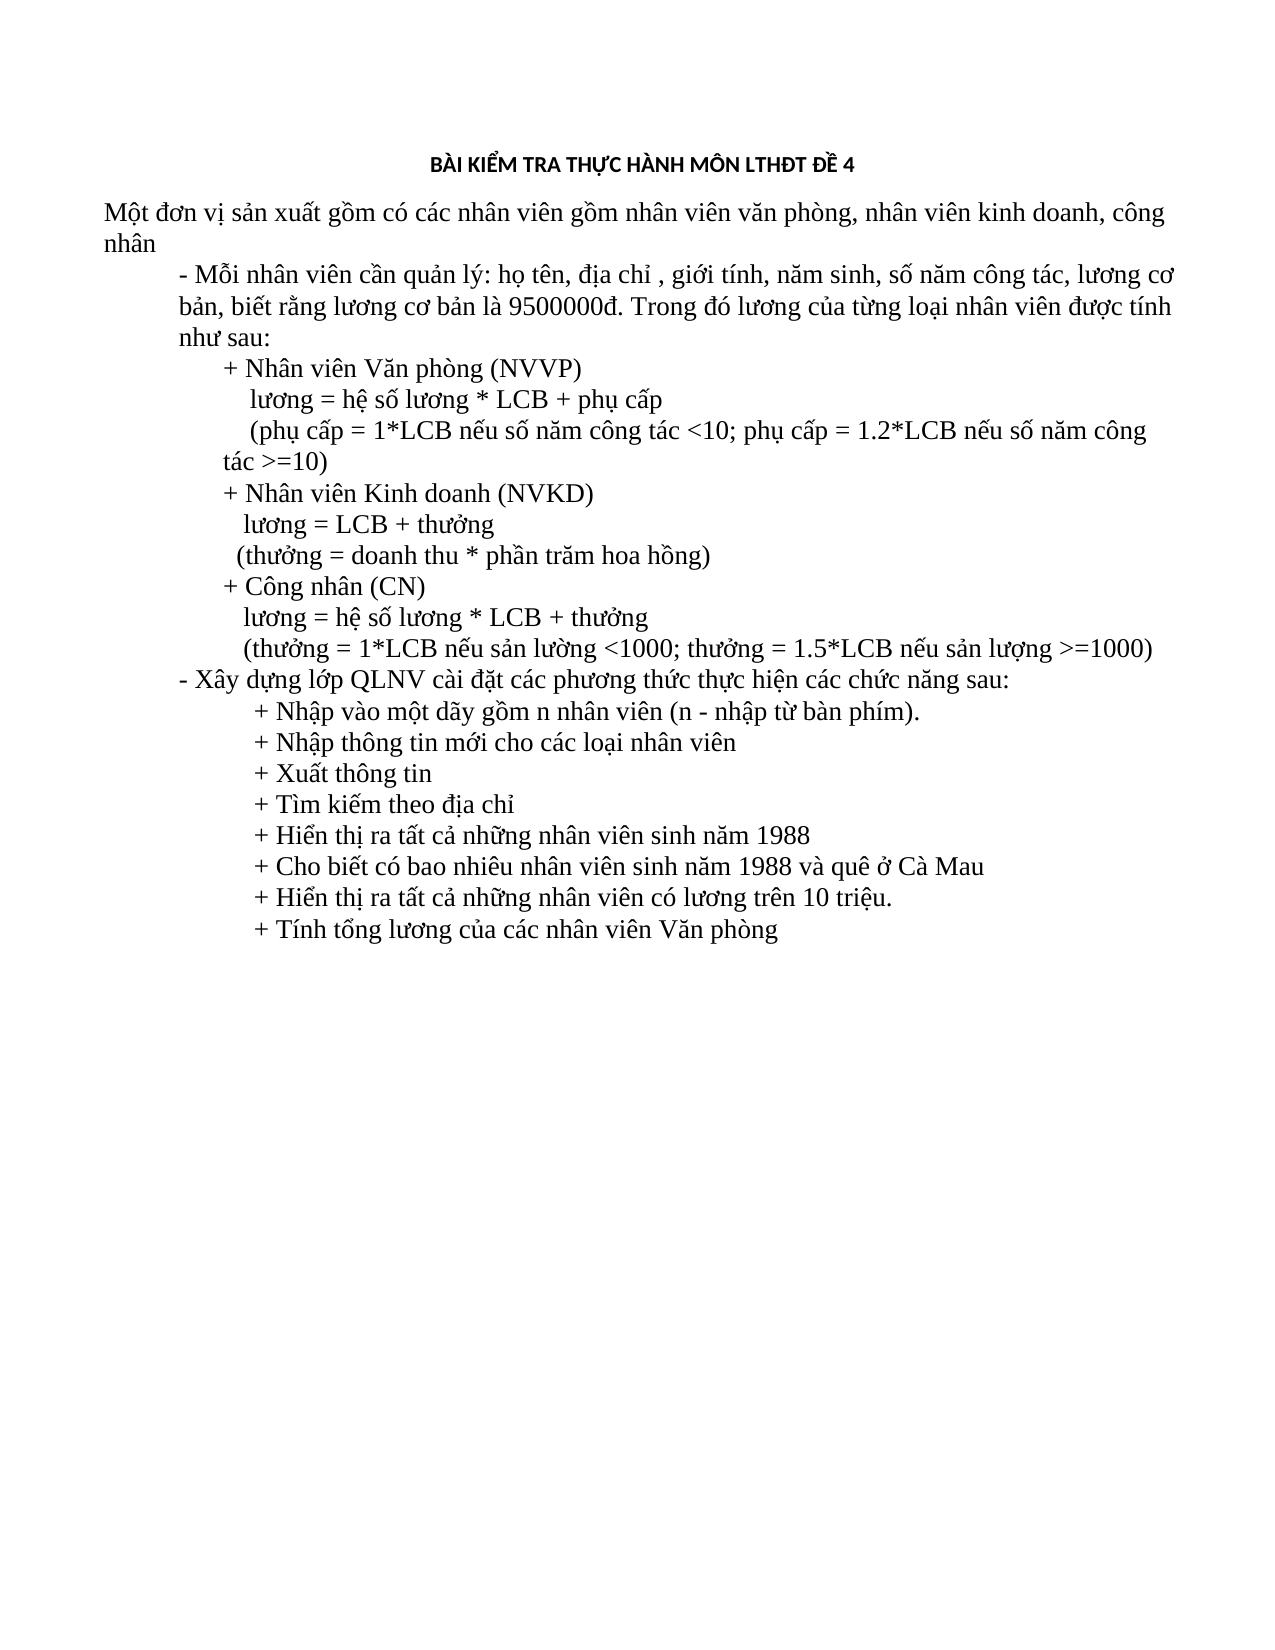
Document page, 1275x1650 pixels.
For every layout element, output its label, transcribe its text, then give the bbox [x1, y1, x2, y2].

text - Xây dựng lớp QLNV cài đặt các phương thức thực hiện các chức năng sau: [178, 663, 1181, 695]
text + Tính tổng lương của các nhân viên Văn phòng [178, 913, 1181, 944]
text lương = LCB + thưởng [223, 508, 1181, 539]
text - Mỗi nhân viên cần quản lý: họ tên, địa chỉ , giới tính, năm sinh, số năm công tác, lương cơ bản, biết rằng lương cơ bản là 9500000đ. Trong đó lương của từng loại nhân viên được tính như sau: [178, 259, 1181, 352]
text Một đơn vị sản xuất gồm có các nhân viên gồm nhân viên văn phòng, nhân viên kinh doanh, công nhân [103, 196, 1181, 259]
text + Hiển thị ra tất cả những nhân viên có lương trên 10 triệu. [178, 882, 1181, 913]
text + Tìm kiếm theo địa chỉ [178, 788, 1181, 819]
text (thưởng = doanh thu * phần trăm hoa hồng) [223, 539, 1181, 570]
text + Nhân viên Văn phòng (NVVP) [223, 352, 1181, 383]
text + Nhập thông tin mới cho các loại nhân viên [178, 726, 1181, 757]
text lương = hệ số lương * LCB + thưởng (thưởng = 1*LCB nếu sản lường <1000; thưởng = 1.5*LCB nếu sản lượng >=1000) [223, 601, 1181, 663]
text + Cho biết có bao nhiêu nhân viên sinh năm 1988 và quê ở Cà Mau [178, 850, 1181, 882]
text + Nhập vào một dãy gồm n nhân viên (n - nhập từ bàn phím). [178, 695, 1181, 726]
text lương = hệ số lương * LCB + phụ cấp [223, 383, 1181, 414]
text + Hiển thị ra tất cả những nhân viên sinh năm 1988 [178, 819, 1181, 850]
text + Xuất thông tin [178, 757, 1181, 788]
text + Công nhân (CN) [223, 570, 1181, 601]
text + Nhân viên Kinh doanh (NVKD) [223, 477, 1181, 508]
text (phụ cấp = 1*LCB nếu số năm công tác <10; phụ cấp = 1.2*LCB nếu số năm công tác >=10) [223, 414, 1181, 477]
text BÀI KIỂM TRA THỰC HÀNH MÔN LTHĐT ĐỀ 4 [103, 150, 1181, 178]
